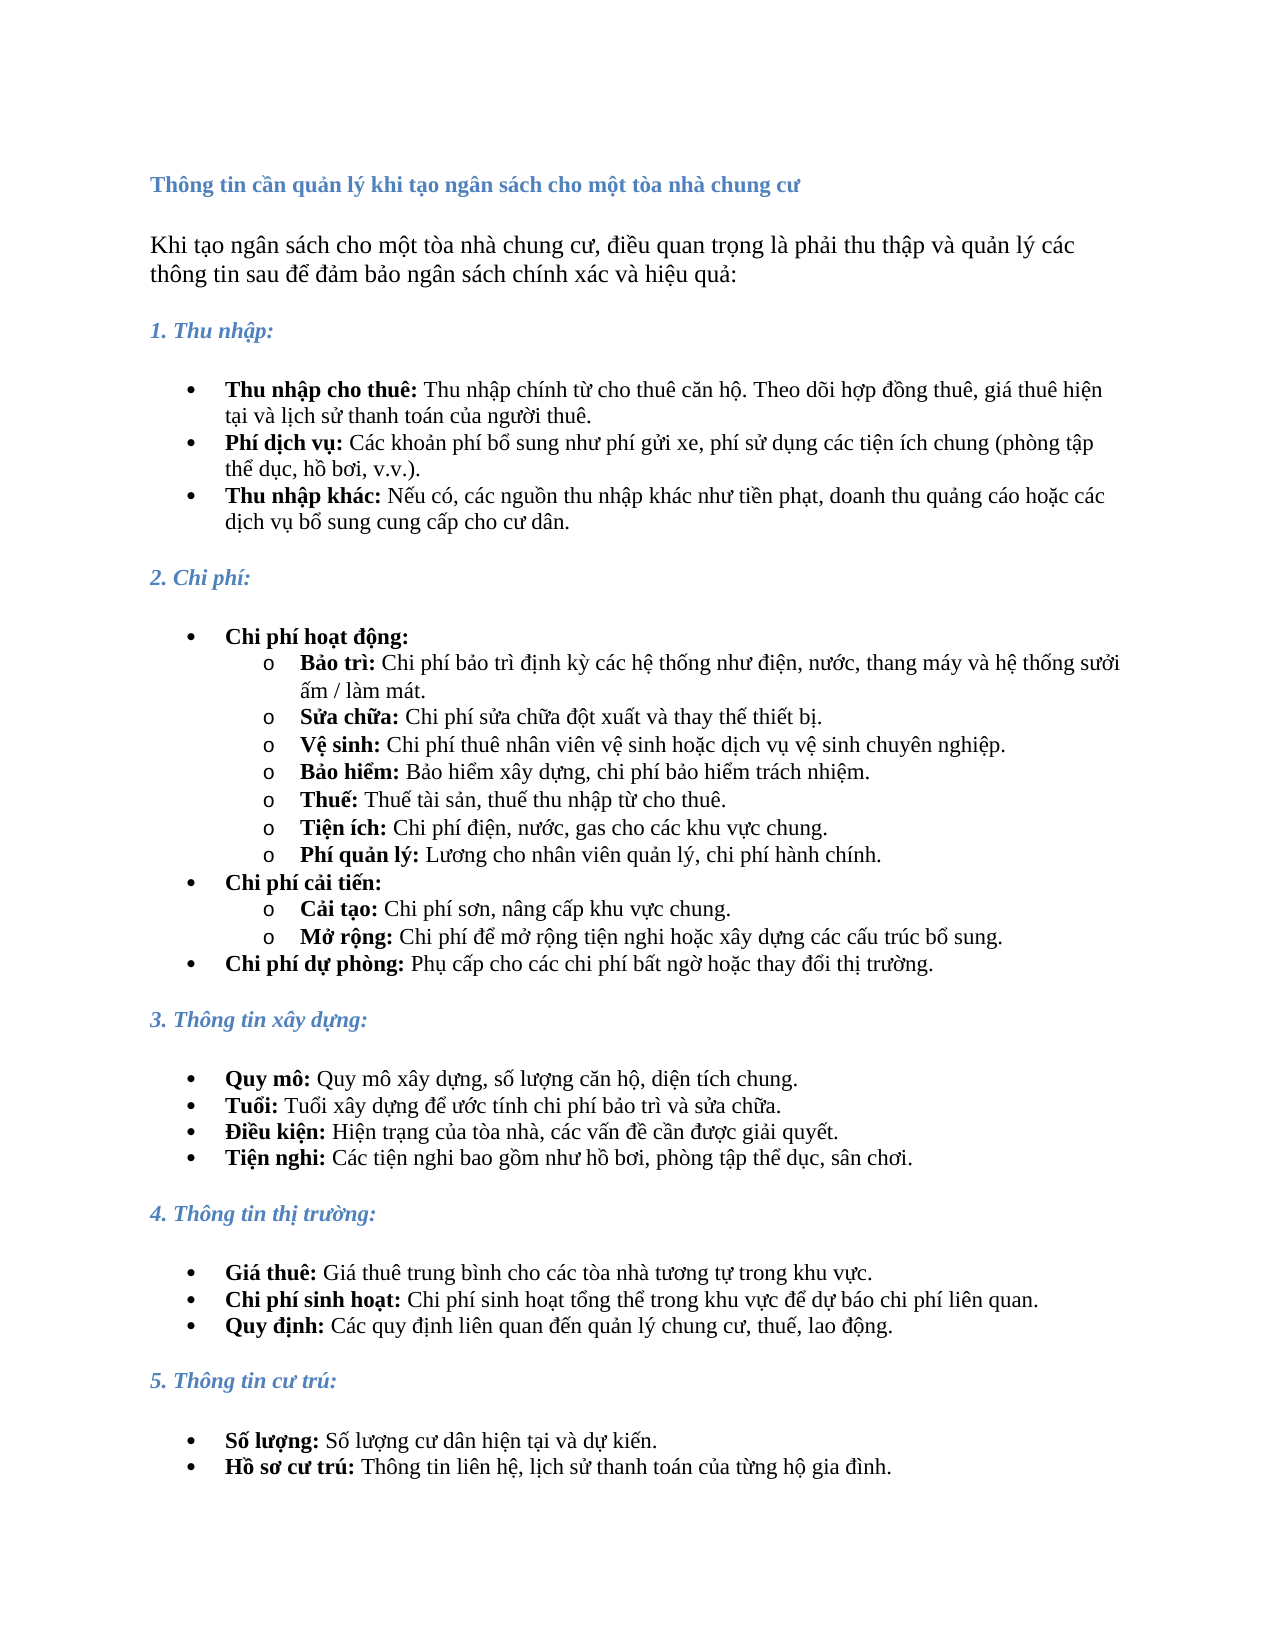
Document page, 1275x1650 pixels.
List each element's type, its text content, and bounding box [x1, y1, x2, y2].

list Điều kiện: Hiện trạng của tòa nhà, các vấn đề cần được giải quyết. [187, 1118, 1125, 1144]
subtitle 2. Chi phí: [150, 563, 1125, 590]
list Hồ sơ cư trú: Thông tin liên hệ, lịch sử thanh toán của từng hộ gia đình. [187, 1453, 1125, 1479]
list Giá thuê: Giá thuê trung bình cho các tòa nhà tương tự trong khu vực. [187, 1259, 1125, 1286]
list Cải tạo: Chi phí sơn, nâng cấp khu vực chung. [262, 895, 1125, 923]
subtitle 5. Thông tin cư trú: [150, 1367, 1125, 1394]
list Chi phí hoạt động: [187, 623, 1125, 649]
subtitle Thông tin cần quản lý khi tạo ngân sách cho một tòa nhà chung cư [150, 171, 1125, 197]
list Phí quản lý: Lương cho nhân viên quản lý, chi phí hành chính. [262, 841, 1125, 869]
list Mở rộng: Chi phí để mở rộng tiện nghi hoặc xây dựng các cấu trúc bổ sung. [262, 923, 1125, 950]
list Tuổi: Tuổi xây dựng để ước tính chi phí bảo trì và sửa chữa. [187, 1092, 1125, 1118]
list Chi phí sinh hoạt: Chi phí sinh hoạt tổng thể trong khu vực để dự báo chi phí liên quan. [187, 1286, 1125, 1312]
list Tiện nghi: Các tiện nghi bao gồm như hồ bơi, phòng tập thể dục, sân chơi. [187, 1144, 1125, 1171]
list Chi phí cải tiến: [187, 869, 1125, 895]
subtitle 4. Thông tin thị trường: [150, 1200, 1125, 1226]
list Thu nhập cho thuê: Thu nhập chính từ cho thuê căn hộ. Theo dõi hợp đồng thuê, giá thuê hiện tại và lịch sử thanh toán của người thuê. [187, 376, 1125, 429]
text Khi tạo ngân sách cho một tòa nhà chung cư, điều quan trọng là phải thu thập và quản lý các thông tin sau để đảm bảo ngân sách chính xác và hiệu quả: [150, 230, 1125, 288]
list Bảo trì: Chi phí bảo trì định kỳ các hệ thống như điện, nước, thang máy và hệ thống sưởi ấm / làm mát. [262, 649, 1125, 703]
subtitle 3. Thông tin xây dựng: [150, 1006, 1125, 1032]
subtitle 1. Thu nhập: [150, 317, 1125, 343]
list Số lượng: Số lượng cư dân hiện tại và dự kiến. [187, 1427, 1125, 1453]
list Bảo hiểm: Bảo hiểm xây dựng, chi phí bảo hiểm trách nhiệm. [262, 758, 1125, 786]
list Sửa chữa: Chi phí sửa chữa đột xuất và thay thế thiết bị. [262, 703, 1125, 731]
list Quy định: Các quy định liên quan đến quản lý chung cư, thuế, lao động. [187, 1312, 1125, 1338]
list Vệ sinh: Chi phí thuê nhân viên vệ sinh hoặc dịch vụ vệ sinh chuyên nghiệp. [262, 731, 1125, 758]
list Tiện ích: Chi phí điện, nước, gas cho các khu vực chung. [262, 814, 1125, 841]
list Thu nhập khác: Nếu có, các nguồn thu nhập khác như tiền phạt, doanh thu quảng cáo hoặc các dịch vụ bổ sung cung cấp cho cư dân. [187, 482, 1125, 534]
list Phí dịch vụ: Các khoản phí bổ sung như phí gửi xe, phí sử dụng các tiện ích chung (phòng tập thể dục, hồ bơi, v.v.). [187, 429, 1125, 482]
list Thuế: Thuế tài sản, thuế thu nhập từ cho thuê. [262, 786, 1125, 814]
list Quy mô: Quy mô xây dựng, số lượng căn hộ, diện tích chung. [187, 1065, 1125, 1092]
list Chi phí dự phòng: Phụ cấp cho các chi phí bất ngờ hoặc thay đổi thị trường. [187, 950, 1125, 977]
